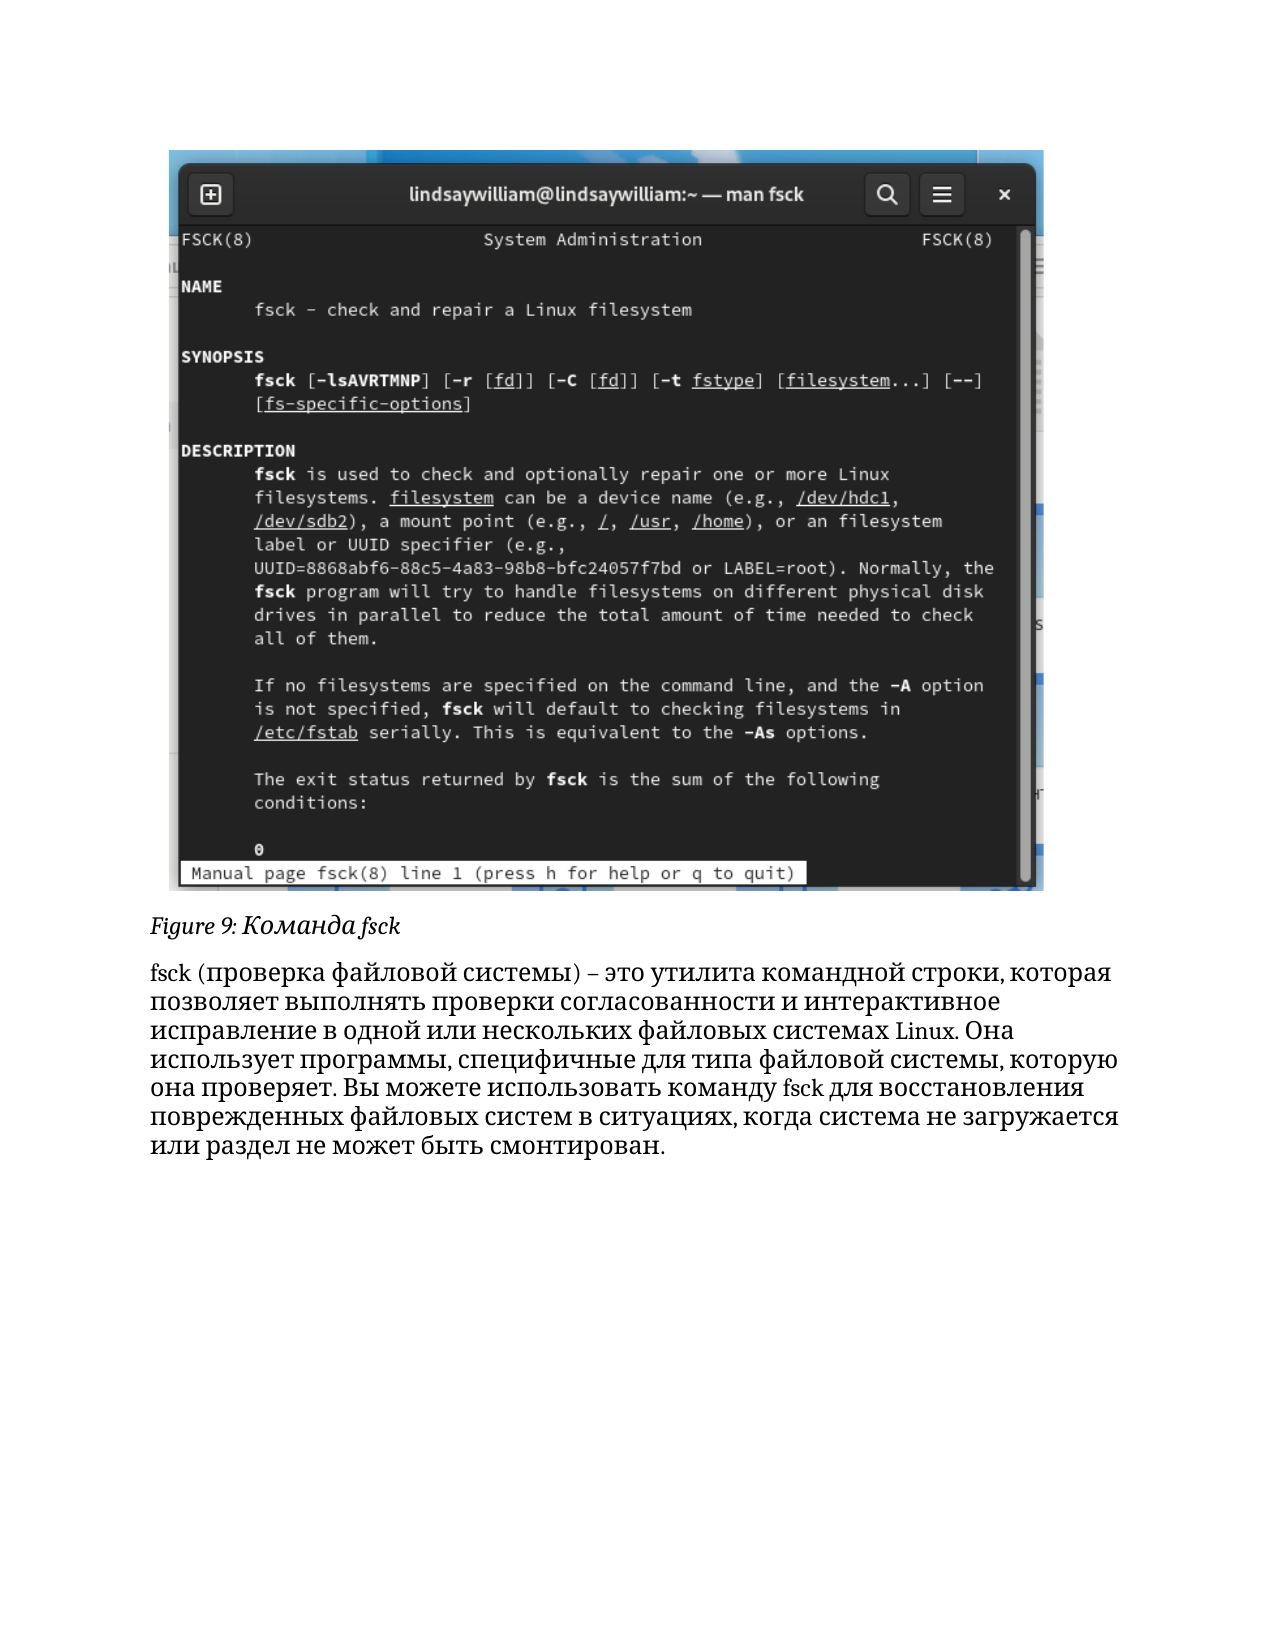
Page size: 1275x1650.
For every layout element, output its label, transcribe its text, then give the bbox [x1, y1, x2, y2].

picture [168, 150, 1044, 891]
text Figure 9: Команда fsck [150, 912, 1125, 941]
text fsck (проверка файловой системы) – это утилита командной строки, которая позволяет выполнять проверки согласованности и интерактивное исправление в одной или нескольких файловых системах Linux. Она использует программы, специфичные для типа файловой системы, которую она проверяет. Вы можете использовать команду fsck для восстановления поврежденных файловых систем в ситуациях, когда система не загружается или раздел не может быть смонтирован. [150, 959, 1125, 1161]
